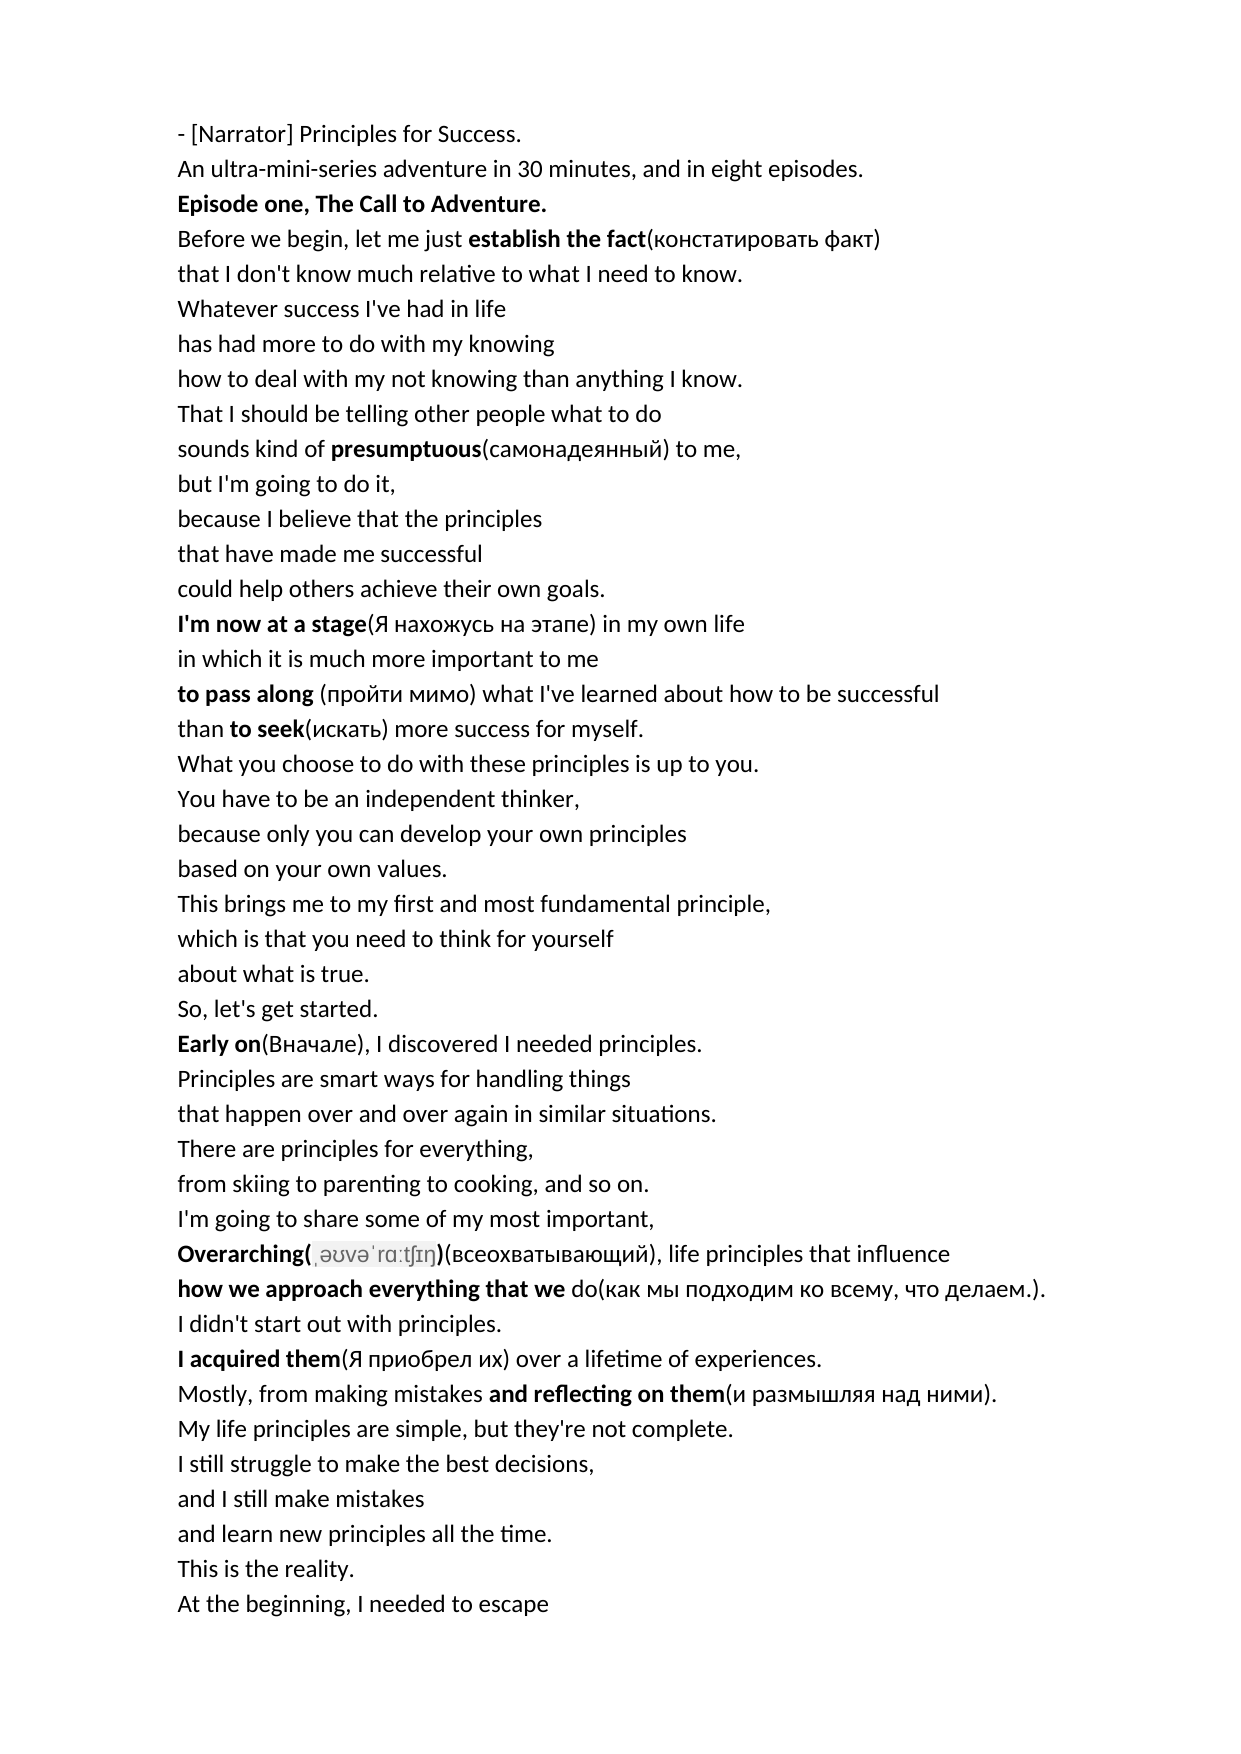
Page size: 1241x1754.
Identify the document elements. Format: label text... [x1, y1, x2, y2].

text What you choose to do with these principles is up to you. [177, 748, 1152, 779]
text You have to be an independent thinker, [177, 783, 1152, 814]
text Before we begin, let me just establish the fact(констатировать факт) [177, 223, 1152, 254]
text At the beginning, I needed to escape [177, 1588, 1152, 1619]
text which is that you need to think for yourself [177, 923, 1152, 954]
text about what is true. [177, 958, 1152, 989]
text I'm going to share some of my most important, [177, 1203, 1152, 1234]
text There are principles for everything, [177, 1133, 1152, 1164]
text I'm now at a stage(Я нахожусь на этапе) in my own life [177, 608, 1152, 639]
text from skiing to parenting to cooking, and so on. [177, 1168, 1152, 1199]
text how to deal with my not knowing than anything I know. [177, 363, 1152, 394]
text This brings me to my first and most fundamental principle, [177, 888, 1152, 919]
text Overarching(ˌəʊvəˈrɑːtʃɪŋ)(всеохватывающий), life principles that influence [177, 1238, 1152, 1269]
text has had more to do with my knowing [177, 328, 1152, 359]
text Mostly, from making mistakes and reflecting on them(и размышляя над ними). [177, 1378, 1152, 1409]
text and I still make mistakes [177, 1483, 1152, 1514]
text how we approach everything that we do(как мы подходим ко всему, что делаем.). [177, 1273, 1152, 1304]
text Whatever success I've had in life [177, 293, 1152, 324]
text in which it is much more important to me [177, 643, 1152, 674]
text So, let's get started. [177, 993, 1152, 1024]
text that happen over and over again in similar situations. [177, 1098, 1152, 1129]
text because only you can develop your own principles [177, 818, 1152, 849]
text Episode one, The Call to Adventure. [177, 188, 1152, 219]
text That I should be telling other people what to do [177, 398, 1152, 429]
text Early on(Вначале), I discovered I needed principles. [177, 1028, 1152, 1059]
text My life principles are simple, but they're not complete. [177, 1413, 1152, 1444]
text I still struggle to make the best decisions, [177, 1448, 1152, 1479]
text sounds kind of presumptuous(самонадеянный) to me, [177, 433, 1152, 464]
text but I'm going to do it, [177, 468, 1152, 499]
text because I believe that the principles [177, 503, 1152, 534]
text I didn't start out with principles. [177, 1308, 1152, 1339]
text based on your own values. [177, 853, 1152, 884]
text than to seek(искать) more success for myself. [177, 713, 1152, 744]
text This is the reality. [177, 1553, 1152, 1584]
text that have made me successful [177, 538, 1152, 569]
text to pass along (пройти мимо) what I've learned about how to be successful [177, 678, 1152, 709]
text An ultra-mini-series adventure in 30 minutes, and in eight episodes. [177, 153, 1152, 184]
text and learn new principles all the time. [177, 1518, 1152, 1549]
text I acquired them(Я приобрел их) over a lifetime of experiences. [177, 1343, 1152, 1374]
text Principles are smart ways for handling things [177, 1063, 1152, 1094]
text that I don't know much relative to what I need to know. [177, 258, 1152, 289]
text could help others achieve their own goals. [177, 573, 1152, 604]
text - [Narrator] Principles for Success. [177, 118, 1152, 149]
